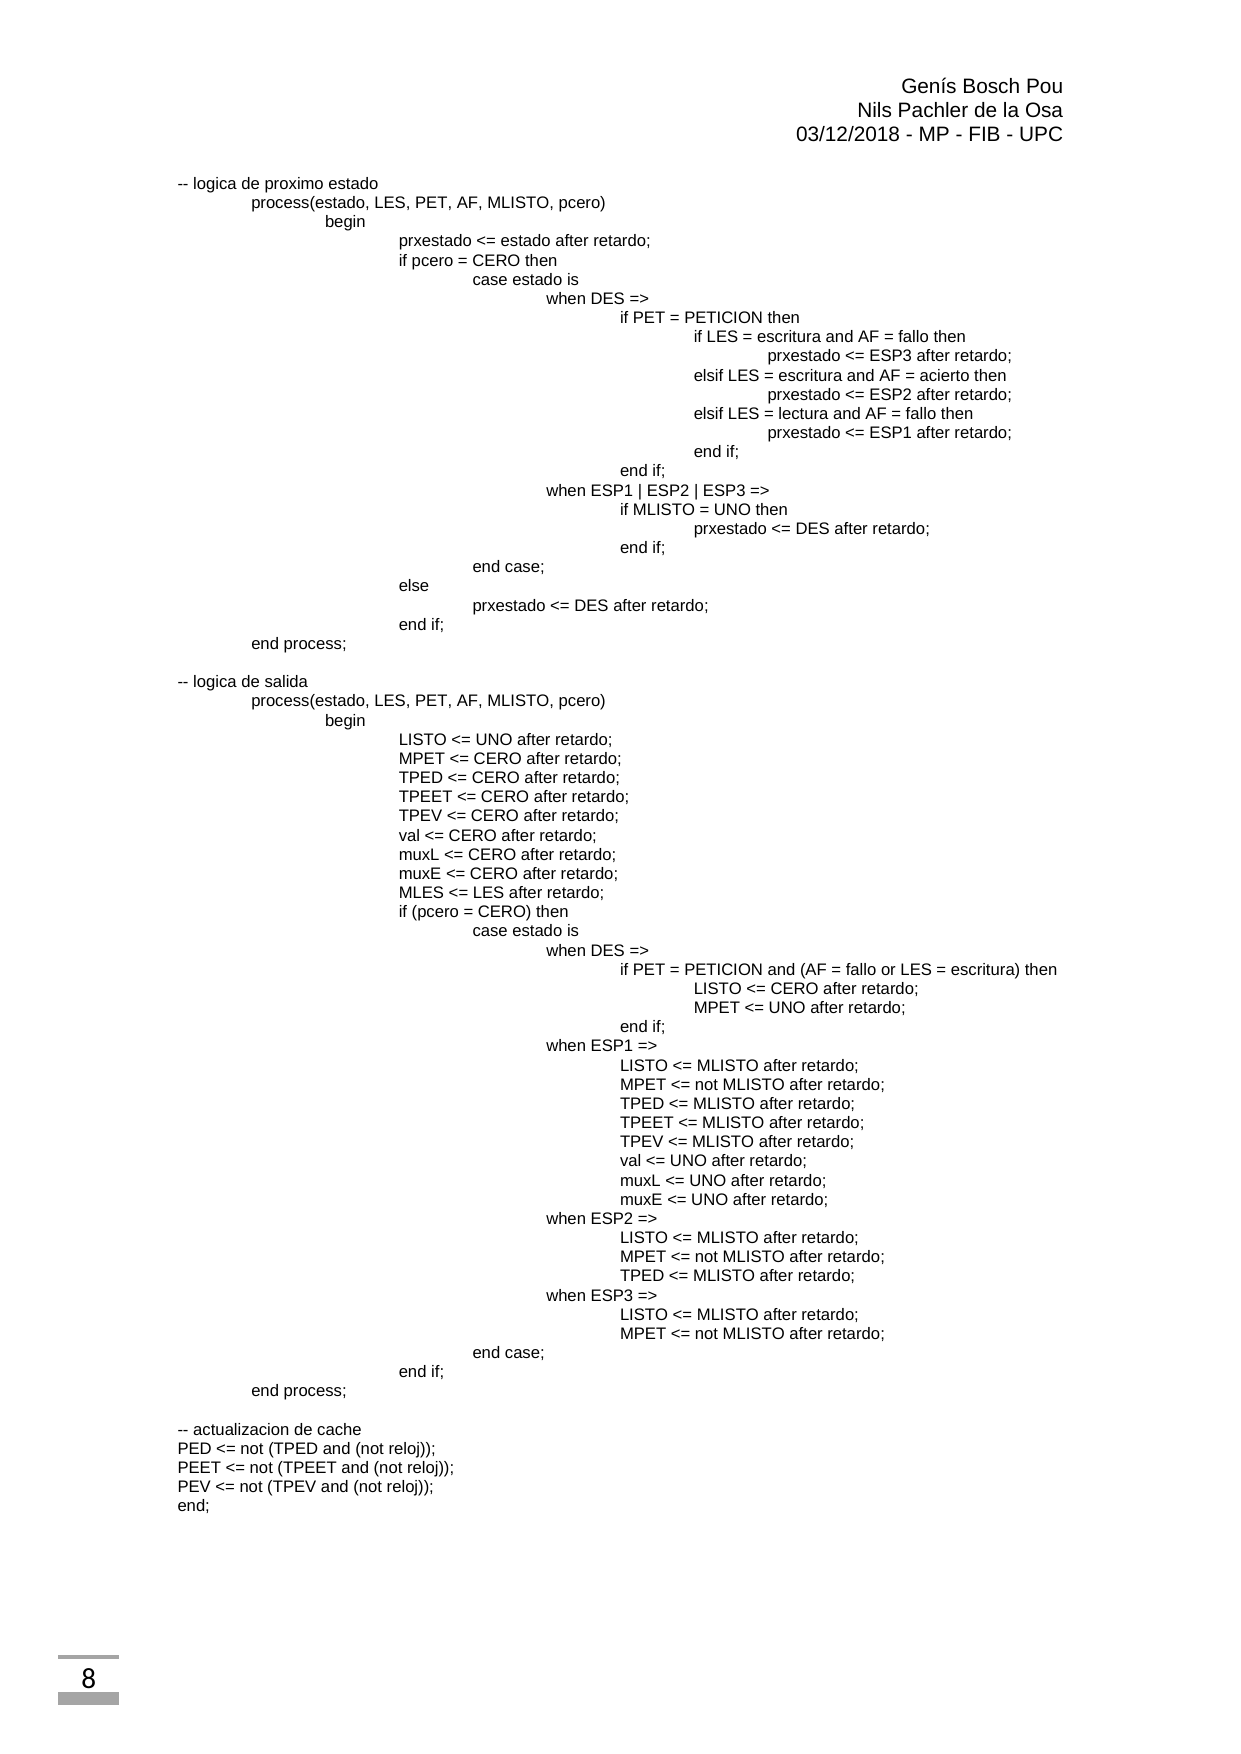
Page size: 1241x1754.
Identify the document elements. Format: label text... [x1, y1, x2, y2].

text if LES = escritura and AF = fallo then [177, 327, 1063, 346]
text TPEV <= MLISTO after retardo; [177, 1132, 1063, 1151]
text when ESP1 | ESP2 | ESP3 => [177, 480, 1063, 499]
text prxestado <= ESP1 after retardo; [177, 423, 1063, 442]
text MPET <= not MLISTO after retardo; [177, 1247, 1063, 1266]
text muxE <= UNO after retardo; [177, 1189, 1063, 1209]
text when DES => [177, 940, 1063, 959]
text elsif LES = escritura and AF = acierto then [177, 365, 1063, 384]
text muxE <= CERO after retardo; [177, 864, 1063, 883]
text TPED <= CERO after retardo; [177, 768, 1063, 787]
text end if; [177, 1362, 1063, 1381]
text when DES => [177, 289, 1063, 308]
text end if; [177, 442, 1063, 461]
text end if; [177, 1017, 1063, 1036]
text end process; [177, 1381, 1063, 1400]
text TPEET <= CERO after retardo; [177, 787, 1063, 806]
text PED <= not (TPED and (not reloj)); [177, 1439, 1063, 1458]
text prxestado <= estado after retardo; [177, 231, 1063, 250]
text PEET <= not (TPEET and (not reloj)); [177, 1458, 1063, 1477]
text -- logica de salida [177, 672, 1063, 691]
text if (pcero = CERO) then [177, 902, 1063, 921]
text val <= CERO after retardo; [177, 825, 1063, 844]
text case estado is [177, 269, 1063, 289]
text prxestado <= ESP2 after retardo; [177, 384, 1063, 404]
text LISTO <= CERO after retardo; [177, 979, 1063, 998]
text TPED <= MLISTO after retardo; [177, 1094, 1063, 1113]
text val <= UNO after retardo; [177, 1151, 1063, 1170]
text LISTO <= MLISTO after retardo; [177, 1304, 1063, 1324]
text prxestado <= DES after retardo; [177, 519, 1063, 538]
text MPET <= UNO after retardo; [177, 998, 1063, 1017]
text when ESP3 => [177, 1285, 1063, 1304]
text process(estado, LES, PET, AF, MLISTO, pcero) [177, 691, 1063, 710]
text if PET = PETICION then [177, 308, 1063, 327]
text when ESP2 => [177, 1209, 1063, 1228]
text begin [177, 212, 1063, 231]
text if MLISTO = UNO then [177, 499, 1063, 519]
text when ESP1 => [177, 1036, 1063, 1055]
text LISTO <= MLISTO after retardo; [177, 1055, 1063, 1074]
text end if; [177, 461, 1063, 480]
text if pcero = CERO then [177, 250, 1063, 269]
text TPEV <= CERO after retardo; [177, 806, 1063, 825]
text end process; [177, 634, 1063, 653]
text prxestado <= DES after retardo; [177, 595, 1063, 614]
text end case; [177, 557, 1063, 576]
text MPET <= not MLISTO after retardo; [177, 1324, 1063, 1343]
text -- logica de proximo estado [177, 174, 1063, 193]
text end; [177, 1496, 1063, 1515]
text MLES <= LES after retardo; [177, 883, 1063, 902]
text MPET <= not MLISTO after retardo; [177, 1074, 1063, 1094]
text prxestado <= ESP3 after retardo; [177, 346, 1063, 365]
text LISTO <= MLISTO after retardo; [177, 1228, 1063, 1247]
text end if; [177, 538, 1063, 557]
text PEV <= not (TPEV and (not reloj)); [177, 1477, 1063, 1496]
text MPET <= CERO after retardo; [177, 749, 1063, 768]
text if PET = PETICION and (AF = fallo or LES = escritura) then [177, 959, 1063, 979]
text muxL <= UNO after retardo; [177, 1170, 1063, 1189]
text else [177, 576, 1063, 595]
text TPEET <= MLISTO after retardo; [177, 1113, 1063, 1132]
text elsif LES = lectura and AF = fallo then [177, 404, 1063, 423]
text end if; [177, 614, 1063, 634]
text TPED <= MLISTO after retardo; [177, 1266, 1063, 1285]
text -- actualizacion de cache [177, 1419, 1063, 1439]
text case estado is [177, 921, 1063, 940]
text LISTO <= UNO after retardo; [177, 729, 1063, 749]
text begin [177, 710, 1063, 729]
text muxL <= CERO after retardo; [177, 844, 1063, 864]
text end case; [177, 1343, 1063, 1362]
text process(estado, LES, PET, AF, MLISTO, pcero) [177, 193, 1063, 212]
